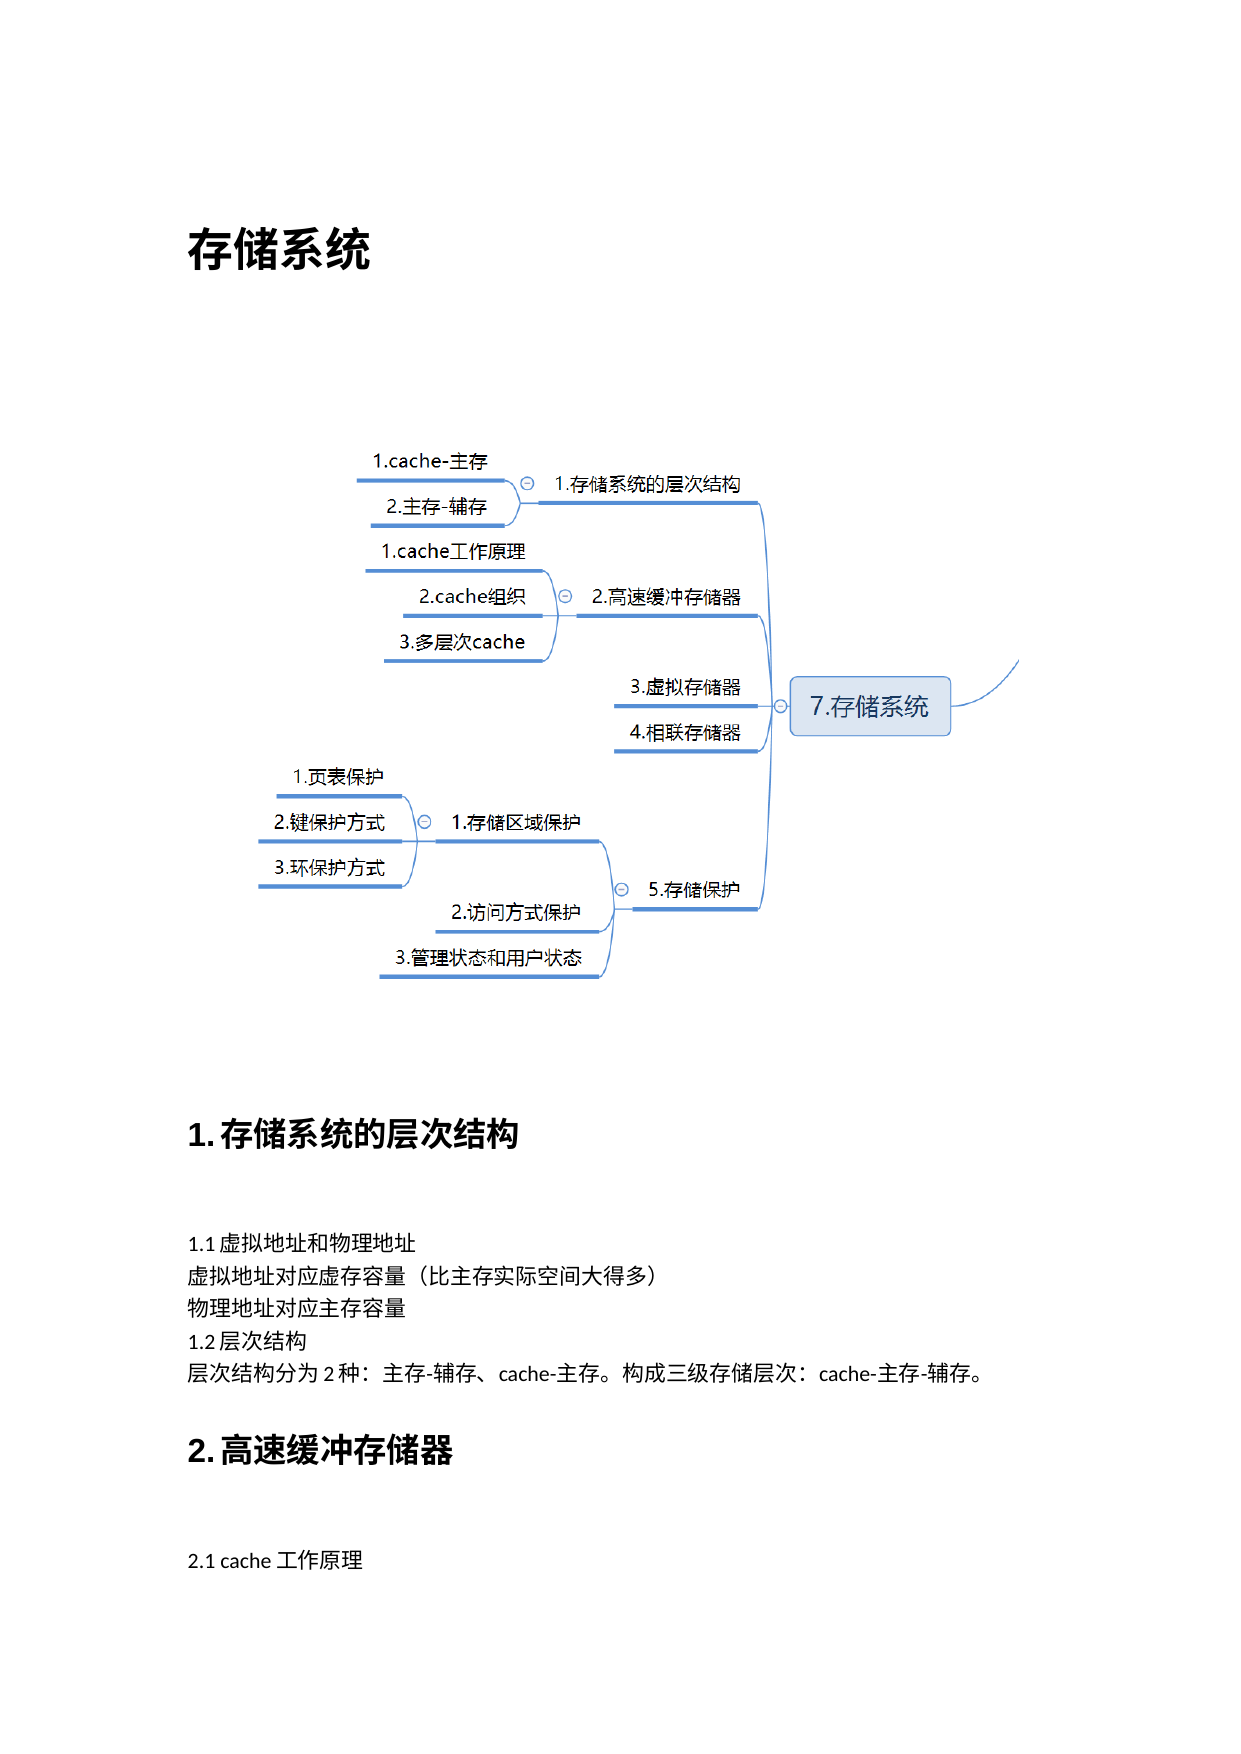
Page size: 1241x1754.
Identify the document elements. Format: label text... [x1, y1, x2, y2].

text 1.2层次结构 [187, 1323, 1053, 1356]
list cache工作原理 [187, 1542, 1053, 1575]
text 虚拟地址对应虚存容量（比主存实际空间大得多） [187, 1258, 1053, 1291]
subtitle 存储系统的层次结构 [187, 1099, 1053, 1164]
picture [187, 422, 1019, 1071]
subtitle 高速缓冲存储器 [187, 1416, 1053, 1481]
text 层次结构分为2种：主存-辅存、cache-主存。构成三级存储层次：cache-主存-辅存。 [187, 1356, 1053, 1388]
text 物理地址对应主存容量 [187, 1291, 1053, 1323]
subtitle 存储系统 [187, 197, 1053, 295]
text 1.1虚拟地址和物理地址 [187, 1226, 1053, 1258]
